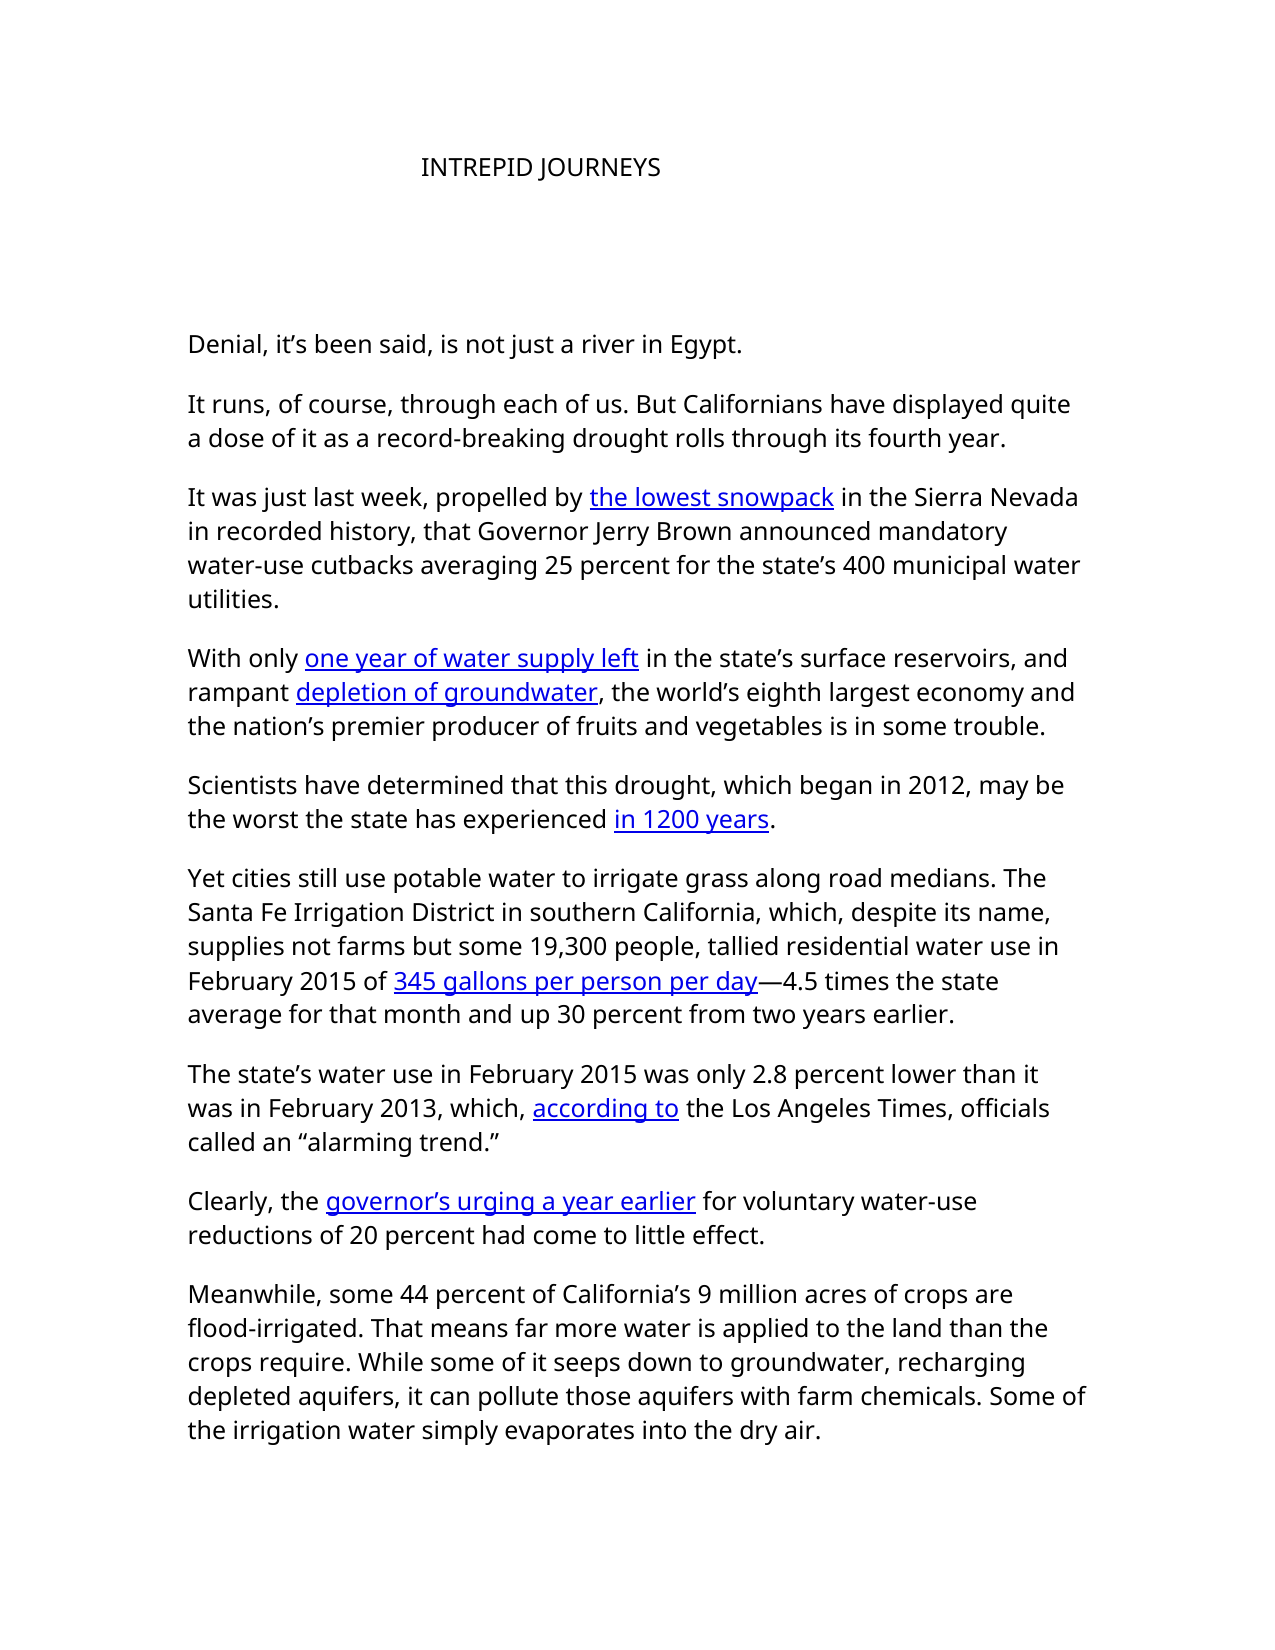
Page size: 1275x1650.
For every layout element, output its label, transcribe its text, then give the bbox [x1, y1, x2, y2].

text Denial, it’s been said, is not just a river in Egypt. [187, 327, 1087, 361]
text It was just last week, propelled by the lowest snowpack in the Sierra Nevada in recorded history, that Governor Jerry Brown announced mandatory water-use cutbacks averaging 25 percent for the state’s 400 municipal water utilities. [187, 479, 1087, 616]
text Clearly, the governor’s urging a year earlier for voluntary water-use reductions of 20 percent had come to little effect. [187, 1183, 1087, 1252]
text INTREPID JOURNEYS [187, 150, 1087, 184]
text Yet cities still use potable water to irrigate grass along road medians. The Santa Fe Irrigation District in southern California, which, despite its name, supplies not farms but some 19,300 people, tallied residential water use in February 2015 of 345 gallons per person per day—4.5 times the state average for that month and up 30 percent from two years earlier. [187, 861, 1087, 1031]
text Meanwhile, some 44 percent of California’s 9 million acres of crops are flood-irrigated. That means far more water is applied to the land than the crops require. While some of it seeps down to groundwater, recharging depleted aquifers, it can pollute those aquifers with farm chemicals. Some of the irrigation water simply evaporates into the dry air. [187, 1277, 1087, 1447]
text It runs, of course, through each of us. But Californians have displayed quite a dose of it as a record-breaking drought rolls through its fourth year. [187, 386, 1087, 454]
text The state’s water use in February 2015 was only 2.8 percent lower than it was in February 2013, which, according to the Los Angeles Times, officials called an “alarming trend.” [187, 1056, 1087, 1158]
text With only one year of water supply left in the state’s surface reservoirs, and rampant depletion of groundwater, the world’s eighth largest economy and the nation’s premier producer of fruits and vegetables is in some trouble. [187, 641, 1087, 743]
text Scientists have determined that this drought, which began in 2012, may be the worst the state has experienced in 1200 years. [187, 768, 1087, 836]
